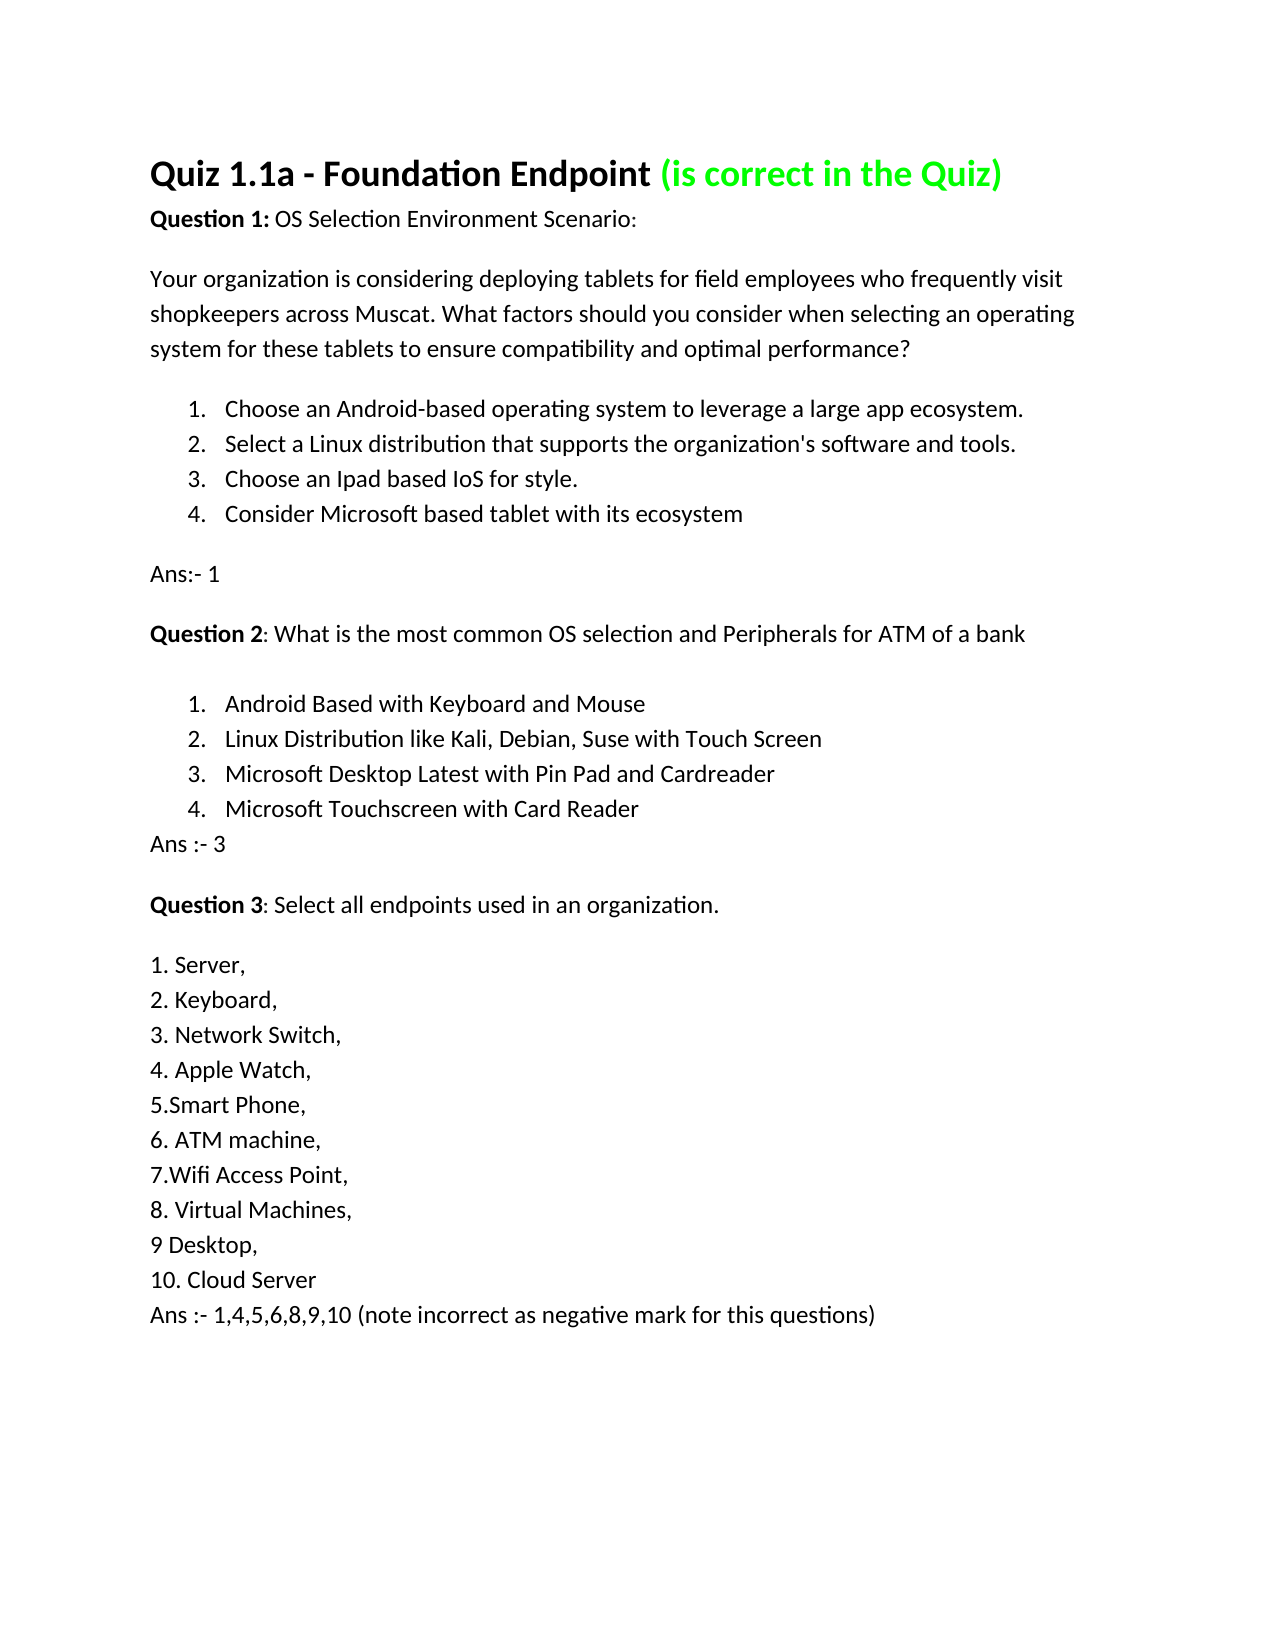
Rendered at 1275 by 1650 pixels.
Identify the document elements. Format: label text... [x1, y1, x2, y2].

list Choose an Ipad based IoS for style. [187, 463, 1125, 494]
list Linux Distribution like Kali, Debian, Suse with Touch Screen [187, 723, 1125, 754]
text Your organization is considering deploying tablets for field employees who frequently visit shopkeepers across Muscat. What factors should you consider when selecting an operating system for these tablets to ensure compatibility and optimal performance? [150, 263, 1125, 363]
text Ans :- 1,4,5,6,8,9,10 (note incorrect as negative mark for this questions) [150, 1299, 1125, 1329]
text Ans:- 1 [150, 558, 1125, 589]
text Quiz 1.1a - Foundation Endpoint (is correct in the Quiz) [150, 150, 1125, 196]
text 9 Desktop, [150, 1229, 1125, 1259]
text 3. Network Switch, [150, 1019, 1125, 1049]
text 2. Keyboard, [150, 984, 1125, 1014]
list Android Based with Keyboard and Mouse [187, 688, 1125, 719]
text 8. Virtual Machines, [150, 1194, 1125, 1224]
list Choose an Android-based operating system to leverage a large app ecosystem. [187, 393, 1125, 424]
text Question 3: Select all endpoints used in an organization. [150, 889, 1125, 919]
text Question 2: What is the most common OS selection and Peripherals for ATM of a bank [150, 618, 1125, 649]
text 4. Apple Watch, [150, 1054, 1125, 1084]
text 1. Server, [150, 949, 1125, 979]
text 6. ATM machine, [150, 1124, 1125, 1154]
list Microsoft Touchscreen with Card Reader [187, 793, 1125, 824]
text Ans :- 3 [150, 828, 1125, 859]
text Question 1: OS Selection Environment Scenario: [150, 203, 1125, 233]
text 7.Wifi Access Point, [150, 1159, 1125, 1189]
text 10. Cloud Server [150, 1264, 1125, 1294]
list Microsoft Desktop Latest with Pin Pad and Cardreader [187, 758, 1125, 789]
text 5.Smart Phone, [150, 1089, 1125, 1119]
list Select a Linux distribution that supports the organization's software and tools. [187, 428, 1125, 459]
list Consider Microsoft based tablet with its ecosystem [187, 498, 1125, 529]
